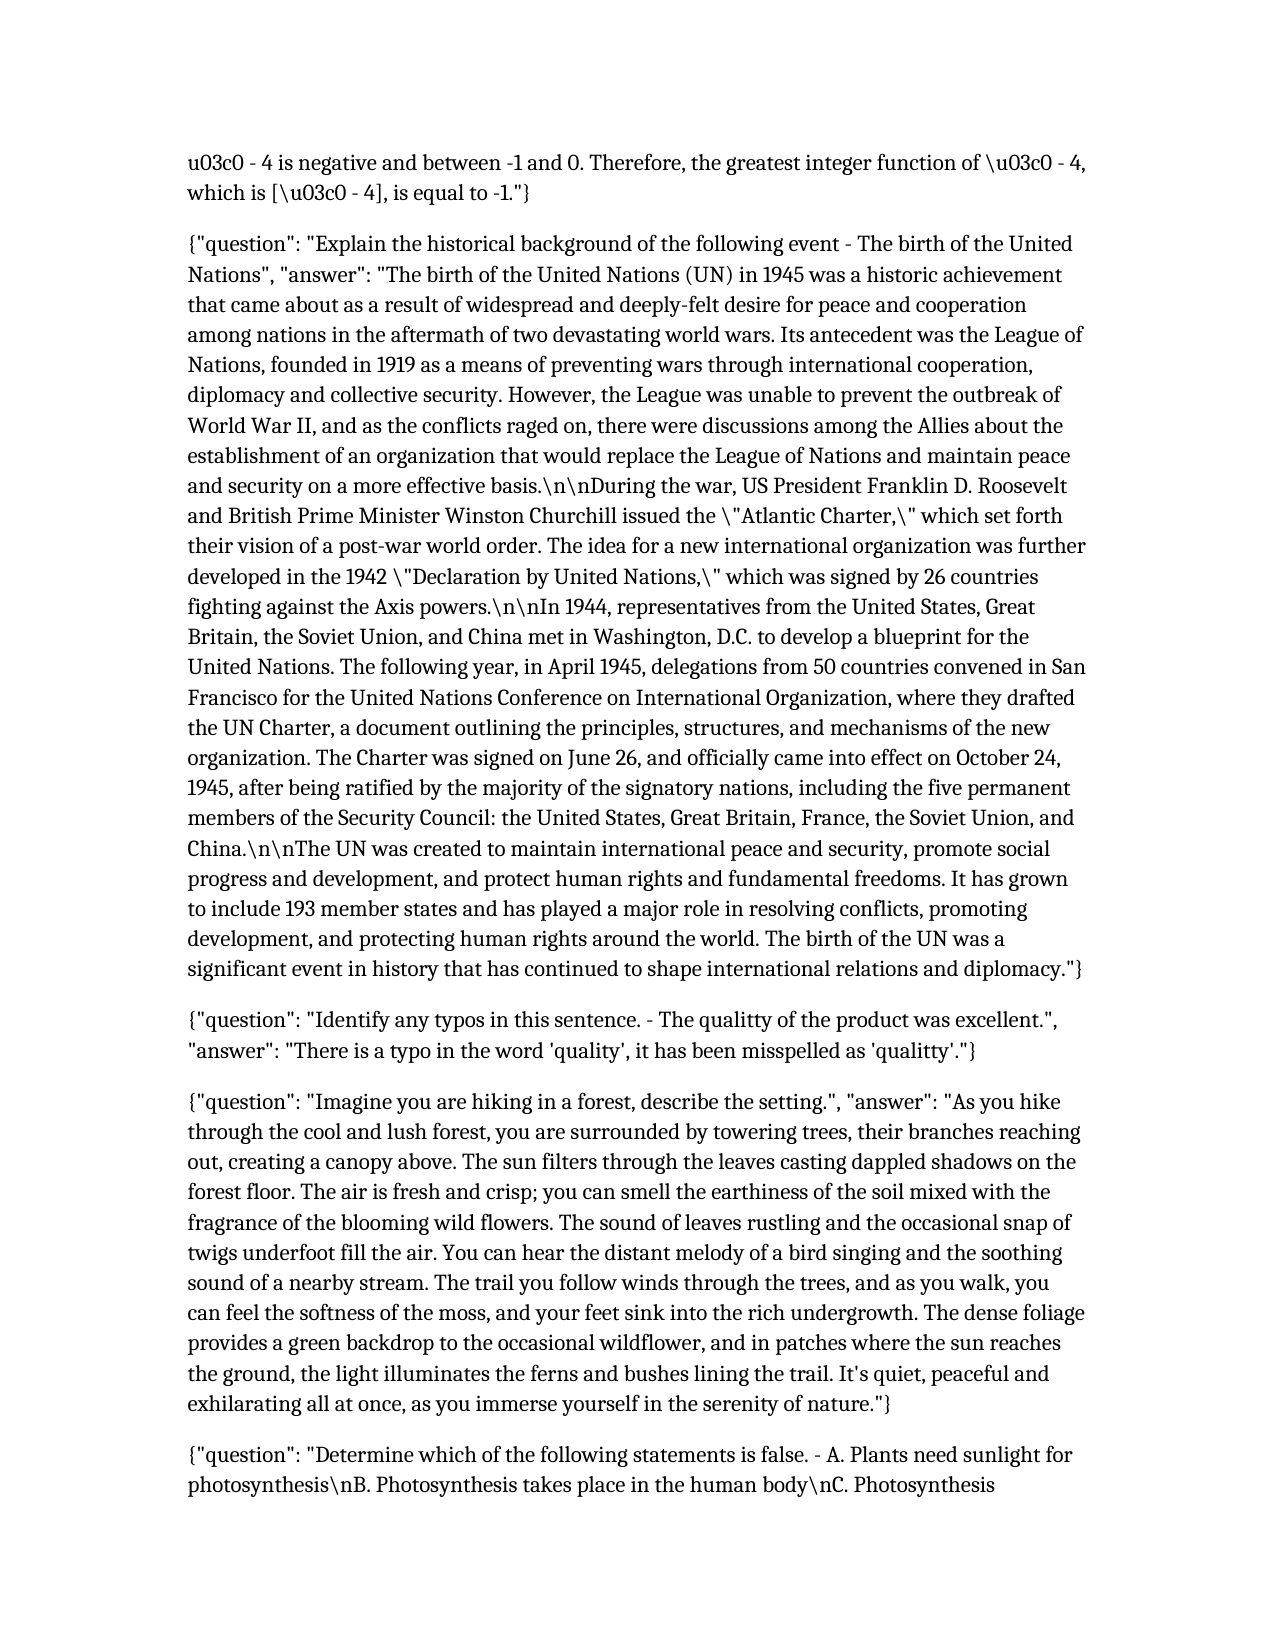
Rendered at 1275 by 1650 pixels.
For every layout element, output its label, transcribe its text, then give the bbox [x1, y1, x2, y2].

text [187, 1442, 1087, 1498]
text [187, 150, 1087, 207]
text {"question": "Identify any typos in this sentence. - The qualitty of the product was excellent.", "answer": "There is a typo in the word 'quality', it has been misspelled as 'qualitty'."} [187, 1007, 1087, 1064]
text {"question": "Explain the historical background of the following event - The birth of the United Nations", "answer": "The birth of the United Nations (UN) in 1945 was a historic achievement that came about as a result of widespread and deeply-felt desire for peace and cooperation among nations in the aftermath of two devastating world wars. Its antecedent was the League of Nations, founded in 1919 as a means of preventing wars through international cooperation, diplomacy and collective security. However, the League was unable to prevent the outbreak of World War II, and as the conflicts raged on, there were discussions among the Allies about the establishment of an organization that would replace the League of Nations and maintain peace and security on a more effective basis.\n\nDuring the war, US President Franklin D. Roosevelt and British Prime Minister Winston Churchill issued the \"Atlantic Charter,\" which set forth their vision of a post-war world order. The idea for a new international organization was further developed in the 1942 \"Declaration by United Nations,\" which was signed by 26 countries fighting against the Axis powers.\n\nIn 1944, representatives from the United States, Great Britain, the Soviet Union, and China met in Washington, D.C. to develop a blueprint for the United Nations. The following year, in April 1945, delegations from 50 countries convened in San Francisco for the United Nations Conference on International Organization, where they drafted the UN Charter, a document outlining the principles, structures, and mechanisms of the new organization. The Charter was signed on June 26, and officially came into effect on October 24, 1945, after being ratified by the majority of the signatory nations, including the five permanent members of the Security Council: the United States, Great Britain, France, the Soviet Union, and China.\n\nThe UN was created to maintain international peace and security, promote social progress and development, and protect human rights and fundamental freedoms. It has grown to include 193 member states and has played a major role in resolving conflicts, promoting development, and protecting human rights around the world. The birth of the UN was a significant event in history that has continued to shape international relations and diplomacy."} [187, 231, 1087, 983]
text {"question": "Imagine you are hiking in a forest, describe the setting.", "answer": "As you hike through the cool and lush forest, you are surrounded by towering trees, their branches reaching out, creating a canopy above. The sun filters through the leaves casting dappled shadows on the forest floor. The air is fresh and crisp; you can smell the earthiness of the soil mixed with the fragrance of the blooming wild flowers. The sound of leaves rustling and the occasional snap of twigs underfoot fill the air. You can hear the distant melody of a bird singing and the soothing sound of a nearby stream. The trail you follow winds through the trees, and as you walk, you can feel the softness of the moss, and your feet sink into the rich undergrowth. The dense foliage provides a green backdrop to the occasional wildflower, and in patches where the sun reaches the ground, the light illuminates the ferns and bushes lining the trail. It's quiet, peaceful and exhilarating all at once, as you immerse yourself in the serenity of nature."} [187, 1088, 1087, 1417]
